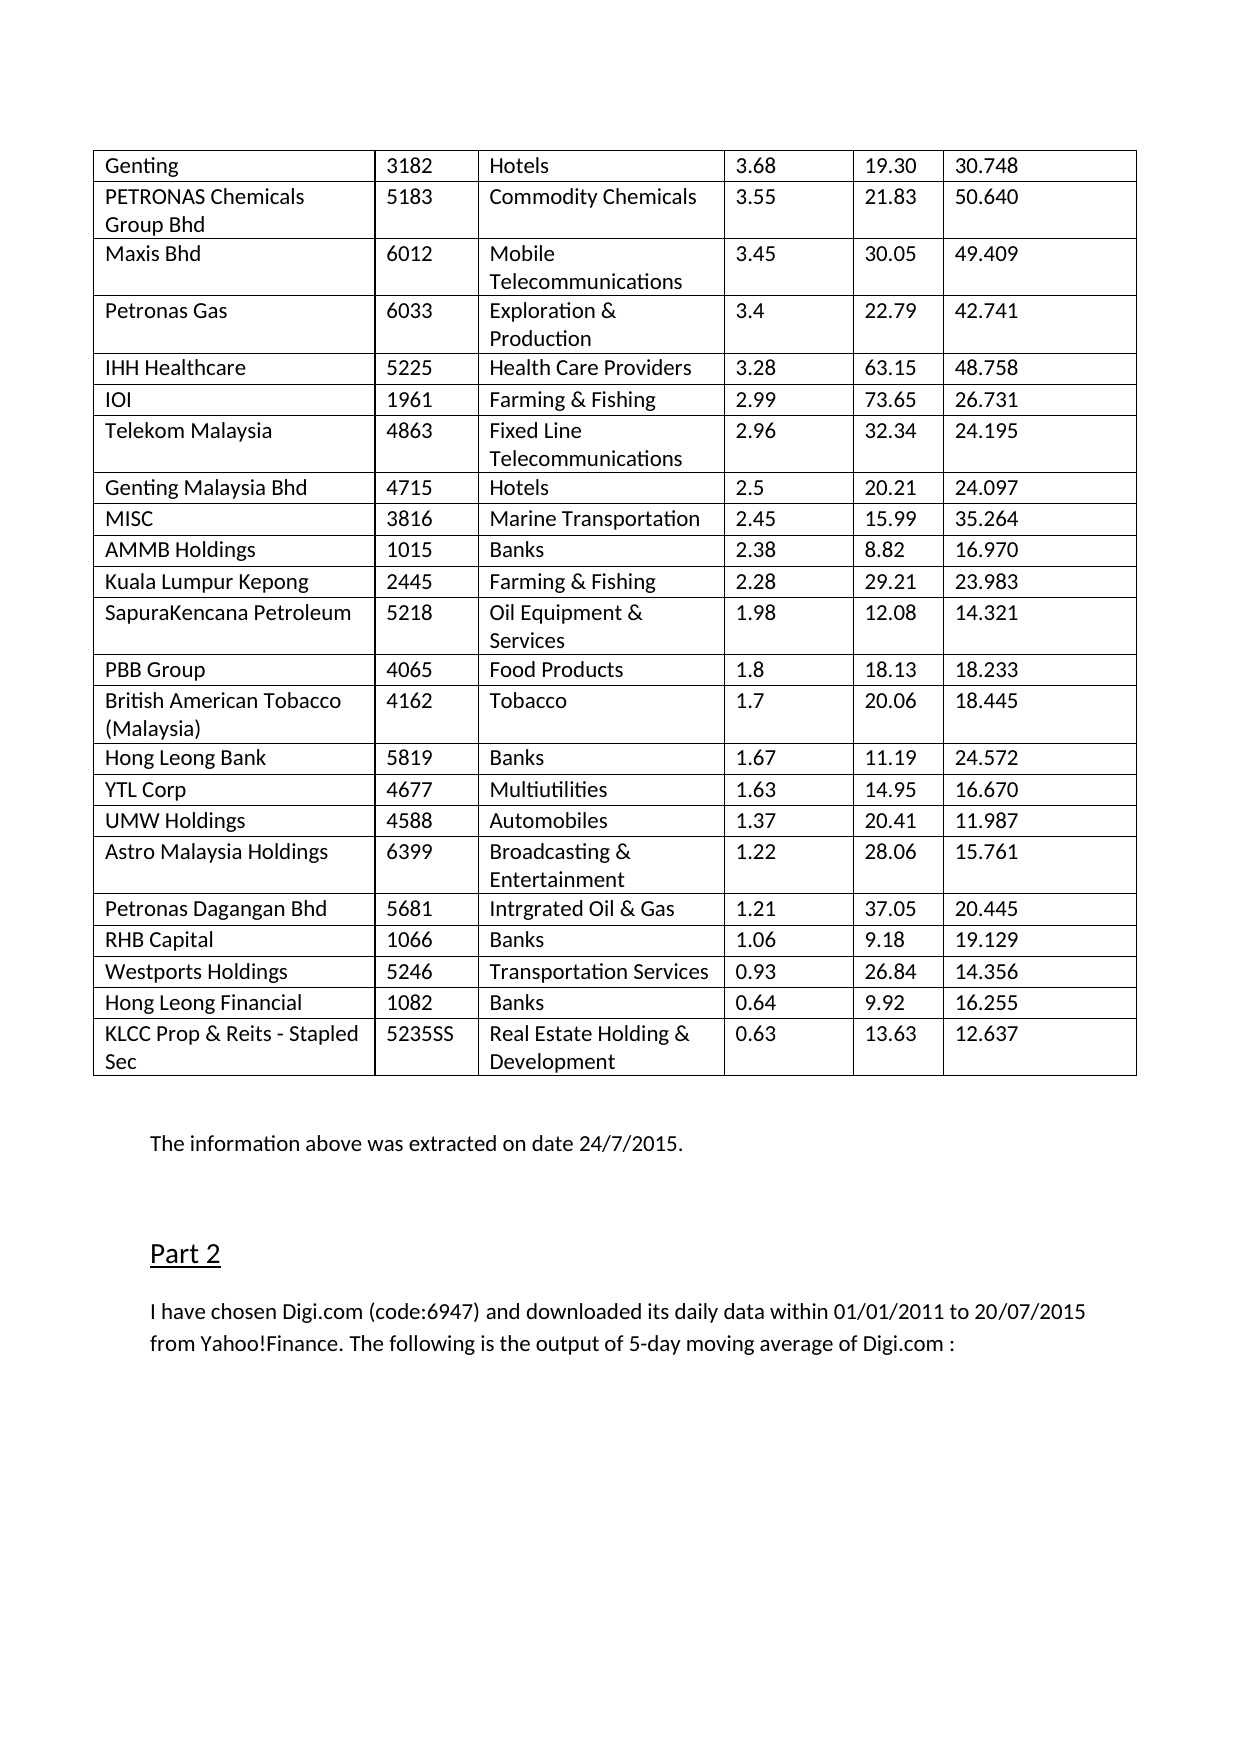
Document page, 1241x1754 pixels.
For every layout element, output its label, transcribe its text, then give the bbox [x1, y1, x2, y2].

table_cell Telekom Malaysia [94, 416, 374, 472]
table_cell 26.84 [854, 957, 943, 987]
table_cell PETRONAS Chemicals Group Bhd [94, 182, 374, 238]
table_cell YTL Corp [94, 775, 374, 805]
table_cell Hong Leong Financial [94, 988, 374, 1018]
table_cell 21.83 [854, 182, 943, 238]
table_cell 1.22 [725, 837, 853, 893]
table_cell Marine Transportation [479, 504, 724, 534]
table_cell Oil Equipment & Services [479, 598, 724, 654]
table_cell 1.7 [725, 686, 853, 742]
table_cell 12.637 [944, 1019, 1136, 1075]
table_cell 0.63 [725, 1019, 853, 1075]
table_cell Maxis Bhd [94, 239, 374, 295]
table_cell Real Estate Holding & Development [479, 1019, 724, 1075]
table_cell 3.55 [725, 182, 853, 238]
table_cell Food Products [479, 655, 724, 685]
text I have chosen Digi.com (code:6947) and downloaded its daily data within 01/01/2011 to 20/07/2015 from Yahoo!Finance. The following is the output of 5-day moving average of Digi.com : [150, 1297, 1090, 1357]
table_cell 3816 [376, 504, 478, 534]
table_cell 11.19 [854, 744, 943, 774]
table_cell 18.445 [944, 686, 1136, 742]
table_cell 5183 [376, 182, 478, 238]
table_cell Farming & Fishing [479, 567, 724, 597]
table_cell 1082 [376, 988, 478, 1018]
table_cell 30.05 [854, 239, 943, 295]
table_cell Multiutilities [479, 775, 724, 805]
table_cell 14.95 [854, 775, 943, 805]
table_cell 5246 [376, 957, 478, 987]
table_cell UMW Holdings [94, 806, 374, 836]
table_cell Petronas Gas [94, 296, 374, 352]
table_cell 24.572 [944, 744, 1136, 774]
table_cell 2445 [376, 567, 478, 597]
table_cell 5218 [376, 598, 478, 654]
table_cell 0.93 [725, 957, 853, 987]
table_cell Tobacco [479, 686, 724, 742]
table_cell 4162 [376, 686, 478, 742]
table_cell 8.82 [854, 536, 943, 566]
table_cell 24.097 [944, 473, 1136, 503]
table_cell 2.5 [725, 473, 853, 503]
table_cell 6012 [376, 239, 478, 295]
table_cell 63.15 [854, 354, 943, 384]
table_cell 16.255 [944, 988, 1136, 1018]
table_cell Astro Malaysia Holdings [94, 837, 374, 893]
table_cell 37.05 [854, 894, 943, 924]
table_cell 18.13 [854, 655, 943, 685]
table_cell 9.18 [854, 926, 943, 956]
table_cell 12.08 [854, 598, 943, 654]
table_cell 26.731 [944, 385, 1136, 415]
table_cell 18.233 [944, 655, 1136, 685]
table_cell Hong Leong Bank [94, 744, 374, 774]
table_cell 22.79 [854, 296, 943, 352]
table_cell British American Tobacco (Malaysia) [94, 686, 374, 742]
table_cell 48.758 [944, 354, 1136, 384]
table_cell Health Care Providers [479, 354, 724, 384]
table_cell 2.45 [725, 504, 853, 534]
table_cell 30.748 [944, 151, 1136, 181]
table_cell 3.45 [725, 239, 853, 295]
table_cell 0.64 [725, 988, 853, 1018]
table_cell Banks [479, 926, 724, 956]
table_cell 29.21 [854, 567, 943, 597]
table_cell Hotels [479, 473, 724, 503]
table_cell 16.970 [944, 536, 1136, 566]
table_cell 13.63 [854, 1019, 943, 1075]
table_cell IHH Healthcare [94, 354, 374, 384]
table_cell Mobile Telecommunications [479, 239, 724, 295]
table_cell Intrgrated Oil & Gas [479, 894, 724, 924]
table_cell 4863 [376, 416, 478, 472]
table_cell 1.63 [725, 775, 853, 805]
table_cell Banks [479, 744, 724, 774]
table_cell 20.41 [854, 806, 943, 836]
table_cell 1.06 [725, 926, 853, 956]
table_cell 2.28 [725, 567, 853, 597]
table_cell 2.38 [725, 536, 853, 566]
table_cell RHB Capital [94, 926, 374, 956]
table_cell 23.983 [944, 567, 1136, 597]
table_cell 1.37 [725, 806, 853, 836]
table_cell 2.99 [725, 385, 853, 415]
table_cell 5225 [376, 354, 478, 384]
table_cell 42.741 [944, 296, 1136, 352]
table_cell 14.356 [944, 957, 1136, 987]
table_cell 5681 [376, 894, 478, 924]
table_cell Petronas Dagangan Bhd [94, 894, 374, 924]
table_cell 1.8 [725, 655, 853, 685]
table_cell 2.96 [725, 416, 853, 472]
table_cell 14.321 [944, 598, 1136, 654]
table_cell 4715 [376, 473, 478, 503]
table_cell 3.4 [725, 296, 853, 352]
table_cell 1.21 [725, 894, 853, 924]
table_cell 3.68 [725, 151, 853, 181]
table_cell 19.30 [854, 151, 943, 181]
table_cell 28.06 [854, 837, 943, 893]
table_cell 1015 [376, 536, 478, 566]
table_cell 11.987 [944, 806, 1136, 836]
table_cell 1066 [376, 926, 478, 956]
table_cell 32.34 [854, 416, 943, 472]
table_cell 5235SS [376, 1019, 478, 1075]
table_cell Transportation Services [479, 957, 724, 987]
table_cell 1.67 [725, 744, 853, 774]
table_cell 1.98 [725, 598, 853, 654]
table_cell Banks [479, 988, 724, 1018]
table_cell AMMB Holdings [94, 536, 374, 566]
table_cell Commodity Chemicals [479, 182, 724, 238]
table_cell 6033 [376, 296, 478, 352]
table_cell 20.21 [854, 473, 943, 503]
table_cell 73.65 [854, 385, 943, 415]
table_cell Hotels [479, 151, 724, 181]
table_cell 3182 [376, 151, 478, 181]
table_cell Banks [479, 536, 724, 566]
table_cell 4677 [376, 775, 478, 805]
table_cell SapuraKencana Petroleum [94, 598, 374, 654]
table_cell 15.761 [944, 837, 1136, 893]
table_cell PBB Group [94, 655, 374, 685]
table_cell Genting Malaysia Bhd [94, 473, 374, 503]
table_cell Kuala Lumpur Kepong [94, 567, 374, 597]
table_cell 6399 [376, 837, 478, 893]
table_cell 1961 [376, 385, 478, 415]
table_cell Fixed Line Telecommunications [479, 416, 724, 472]
table_cell 20.445 [944, 894, 1136, 924]
table_cell Westports Holdings [94, 957, 374, 987]
table_cell 20.06 [854, 686, 943, 742]
table_cell 15.99 [854, 504, 943, 534]
table_cell Farming & Fishing [479, 385, 724, 415]
table_cell 4588 [376, 806, 478, 836]
table_cell 50.640 [944, 182, 1136, 238]
table_cell IOI [94, 385, 374, 415]
table_cell 5819 [376, 744, 478, 774]
table_cell Automobiles [479, 806, 724, 836]
table_cell Exploration & Production [479, 296, 724, 352]
text The information above was extracted on date 24/7/2015. [150, 1129, 1090, 1157]
table_cell 19.129 [944, 926, 1136, 956]
table_cell 24.195 [944, 416, 1136, 472]
table_cell 35.264 [944, 504, 1136, 534]
table_cell 9.92 [854, 988, 943, 1018]
table_cell Broadcasting & Entertainment [479, 837, 724, 893]
table_cell KLCC Prop & Reits - Stapled Sec [94, 1019, 374, 1075]
table_cell MISC [94, 504, 374, 534]
table_cell 4065 [376, 655, 478, 685]
table_cell 3.28 [725, 354, 853, 384]
table_cell 49.409 [944, 239, 1136, 295]
text Part 2 [150, 1236, 1090, 1271]
table_cell 16.670 [944, 775, 1136, 805]
table_cell Genting [94, 151, 374, 181]
